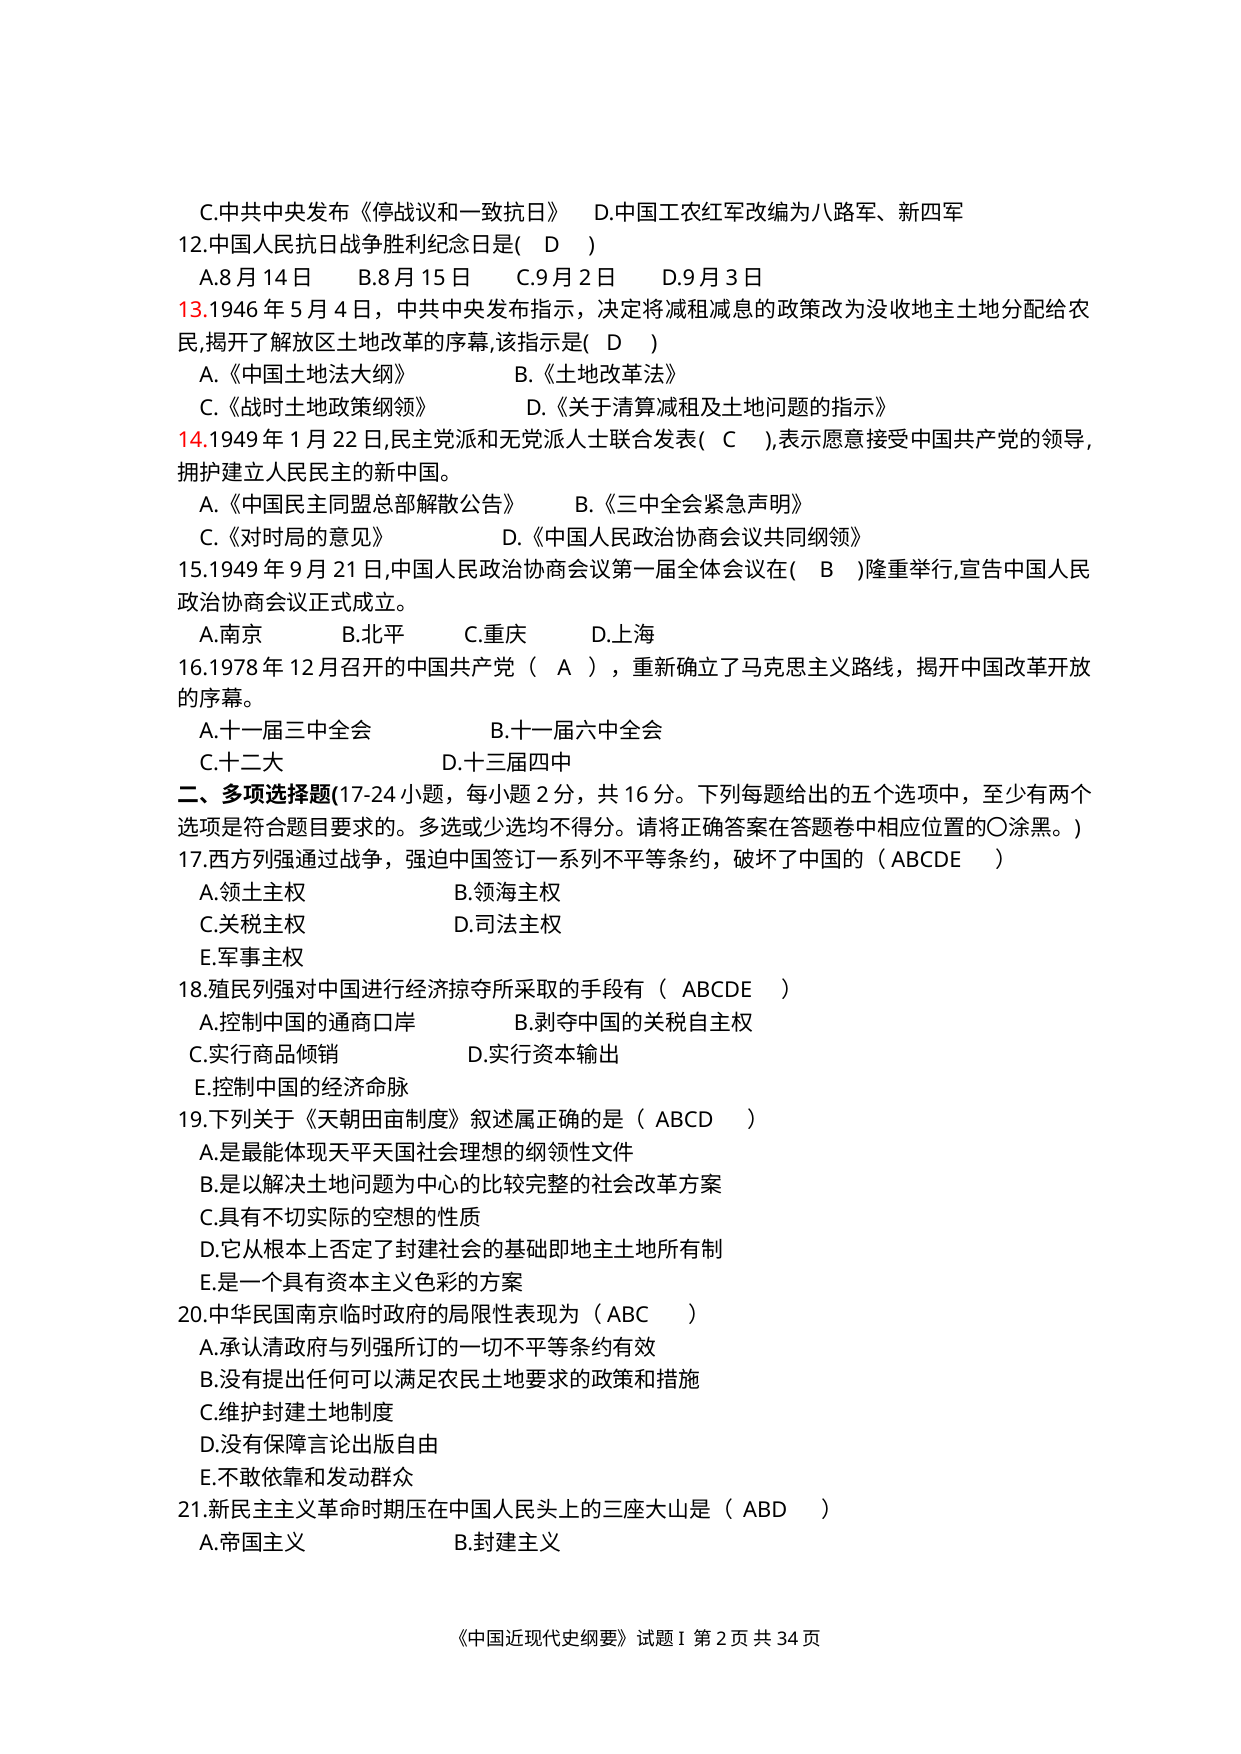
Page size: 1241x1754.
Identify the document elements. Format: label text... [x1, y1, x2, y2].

text A.8月14日 B.8月15日 C.9月2日 D.9月3日 [188, 259, 1092, 292]
text C.关税主权 D.司法主权 [188, 907, 1092, 940]
text 19.下列关于《天朝田亩制度》叙述属正确的是（ ABCD ） A.是最能体现天平天国社会理想的纲领性文件 B.是以解决土地问题为中心的比较完整的社会改革方案 C.具有不切实际的空想的性质 D.它从根本上否定了封建社会的基础即地主土地所有制 [177, 1102, 1092, 1265]
text B.没有提出任何可以满足农民土地要求的政策和措施 [188, 1362, 1092, 1395]
text E.军事主权 [188, 940, 1092, 972]
text 18.殖民列强对中国进行经济掠夺所采取的手段有（ ABCDE ） A.控制中国的通商口岸 B.剥夺中国的关税自主权 [177, 972, 1092, 1037]
text D.没有保障言论出版自由 [188, 1427, 1092, 1460]
text A.《中国民主同盟总部解散公告》 B.《三中全会紧急声明》 [188, 487, 1092, 519]
text 15.1949年9月21日,中国人民政治协商会议第一届全体会议在( B )隆重举行,宣告中国人民政治协商会议正式成立。 [177, 552, 1092, 617]
text 14.1949年1月22日,民主党派和无党派人士联合发表( C ),表示愿意接受中国共产党的领导,拥护建立人民民主的新中国。 [177, 422, 1092, 487]
text C.十二大 D.十三届四中 [177, 745, 1092, 777]
text 13.1946年5月4日，中共中央发布指示，决定将减租减息的政策改为没收地主土地分配给农民,揭开了解放区土地改革的序幕,该指示是( D ) [177, 292, 1092, 357]
text A.领土主权 B.领海主权 [188, 875, 1092, 907]
text E.是一个具有资本主义色彩的方案 [177, 1265, 1092, 1297]
text C.实行商品倾销 D.实行资本输出 [177, 1037, 1092, 1070]
text 21.新民主主义革命时期压在中国人民头上的三座大山是（ ABD ） [177, 1492, 1092, 1525]
text A.《中国土地法大纲》 B.《土地改革法》 [188, 357, 1092, 389]
text A.十一届三中全会 B.十一届六中全会 [177, 713, 1092, 745]
text E.控制中国的经济命脉 [177, 1070, 1092, 1102]
text C.《对时局的意见》 D.《中国人民政治协商会议共同纲领》 [188, 519, 1092, 552]
text C.维护封建土地制度 [188, 1395, 1092, 1427]
text A.南京 B.北平 C.重庆 D.上海 [188, 617, 1092, 649]
text C.中共中央发布《停战议和一致抗日》 D.中国工农红军改编为八路军、新四军 [188, 194, 1092, 227]
text 16.1978年12月召开的中国共产党（ A ），重新确立了马克思主义路线，揭开中国改革开放的序幕。 [177, 649, 1092, 713]
text 20.中华民国南京临时政府的局限性表现为（ ABC ） [177, 1297, 1092, 1330]
text A.帝国主义 B.封建主义 [188, 1525, 1092, 1557]
text A.承认清政府与列强所订的一切不平等条约有效 [188, 1330, 1092, 1362]
text C.《战时土地政策纲领》 D.《关于清算减租及土地问题的指示》 [188, 389, 1092, 422]
text 二、多项选择题(17-24小题，每小题2分，共16分。下列每题给出的五个选项中，至少有两个 选项是符合题目要求的。多选或少选均不得分。请将正确答案在答题卷中相应位置的〇涂黑。) [177, 777, 1092, 842]
text E.不敢依靠和发动群众 [188, 1460, 1092, 1492]
text 17.西方列强通过战争，强迫中国签订一系列不平等条约，破坏了中国的（ ABCDE ） [177, 842, 1092, 875]
text 12.中国人民抗日战争胜利纪念日是( D ) [177, 227, 1092, 259]
